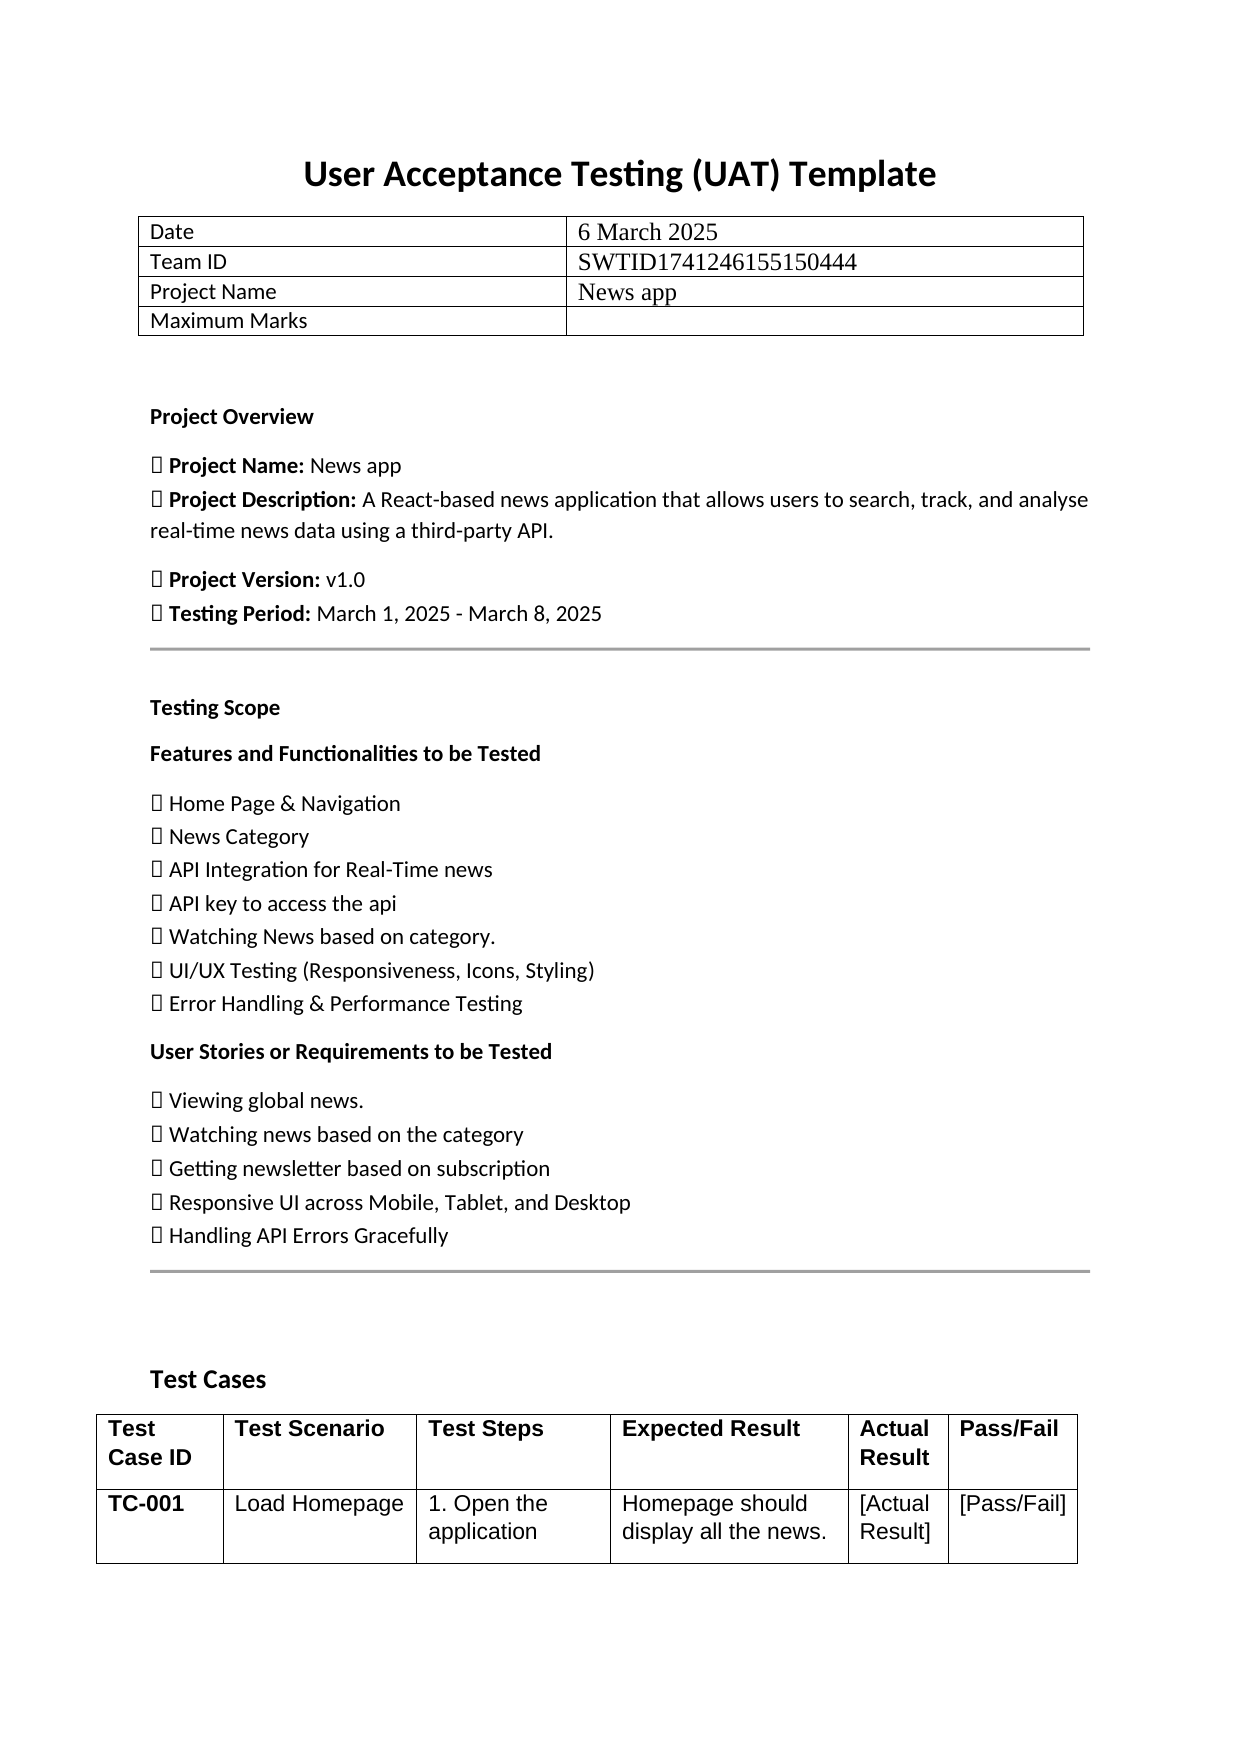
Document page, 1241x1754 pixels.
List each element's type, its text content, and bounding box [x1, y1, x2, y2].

table_header Date [139, 217, 566, 246]
table_header Test Case ID [97, 1415, 223, 1489]
table_cell [Actual Result] [849, 1490, 948, 1563]
text User Acceptance Testing (UAT) Template [150, 150, 1090, 196]
table_header Test Scenario [224, 1415, 416, 1489]
table_header 6 March 2025 [567, 217, 1083, 246]
text Project Overview [150, 402, 1090, 431]
table_cell Load Homepage [224, 1490, 416, 1563]
table_header Pass/Fail [949, 1415, 1077, 1489]
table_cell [611, 1490, 848, 1563]
table_cell TC-001 [97, 1490, 223, 1563]
text Home Page & Navigation News Category API Integration for Real-Time news API key to access the api Watching News based on category. UI/UX Testing (Responsiveness, Icons, Styling) Error Handling & Performance Testing [150, 786, 1090, 1018]
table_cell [417, 1490, 610, 1563]
table_header Actual Result [849, 1415, 948, 1489]
table_header Test Steps [417, 1415, 610, 1489]
table_cell News app [567, 277, 1083, 306]
text Features and Functionalities to be Tested [150, 739, 1090, 768]
table_cell Project Name [139, 277, 566, 306]
table_header Expected Result [611, 1415, 848, 1489]
text Test Cases [150, 1362, 1090, 1395]
table_cell Team ID [139, 247, 566, 276]
text 📌 Viewing global news. 📌 Watching news based on the category 📌 Getting newsletter based on subscription 📌 Responsive UI across Mobile, Tablet, and Desktop 📌 Handling API Errors Gracefully [150, 1084, 1090, 1251]
table_cell [Pass/Fail] [949, 1490, 1077, 1563]
table_cell Maximum Marks [139, 307, 566, 335]
text 📌 Project Version: v1.0 📌 Testing Period: March 1, 2025 - March 8, 2025 [150, 563, 1090, 628]
table_cell SWTID1741246155150444 [567, 247, 1083, 276]
text 📌 Project Name: News app 📌 Project Description: A React-based news application that allows users to search, track, and analyse real-time news data using a third-party API. [150, 449, 1090, 544]
text User Stories or Requirements to be Tested [150, 1037, 1090, 1066]
text Testing Scope [150, 693, 1090, 721]
table_cell [567, 307, 1083, 335]
